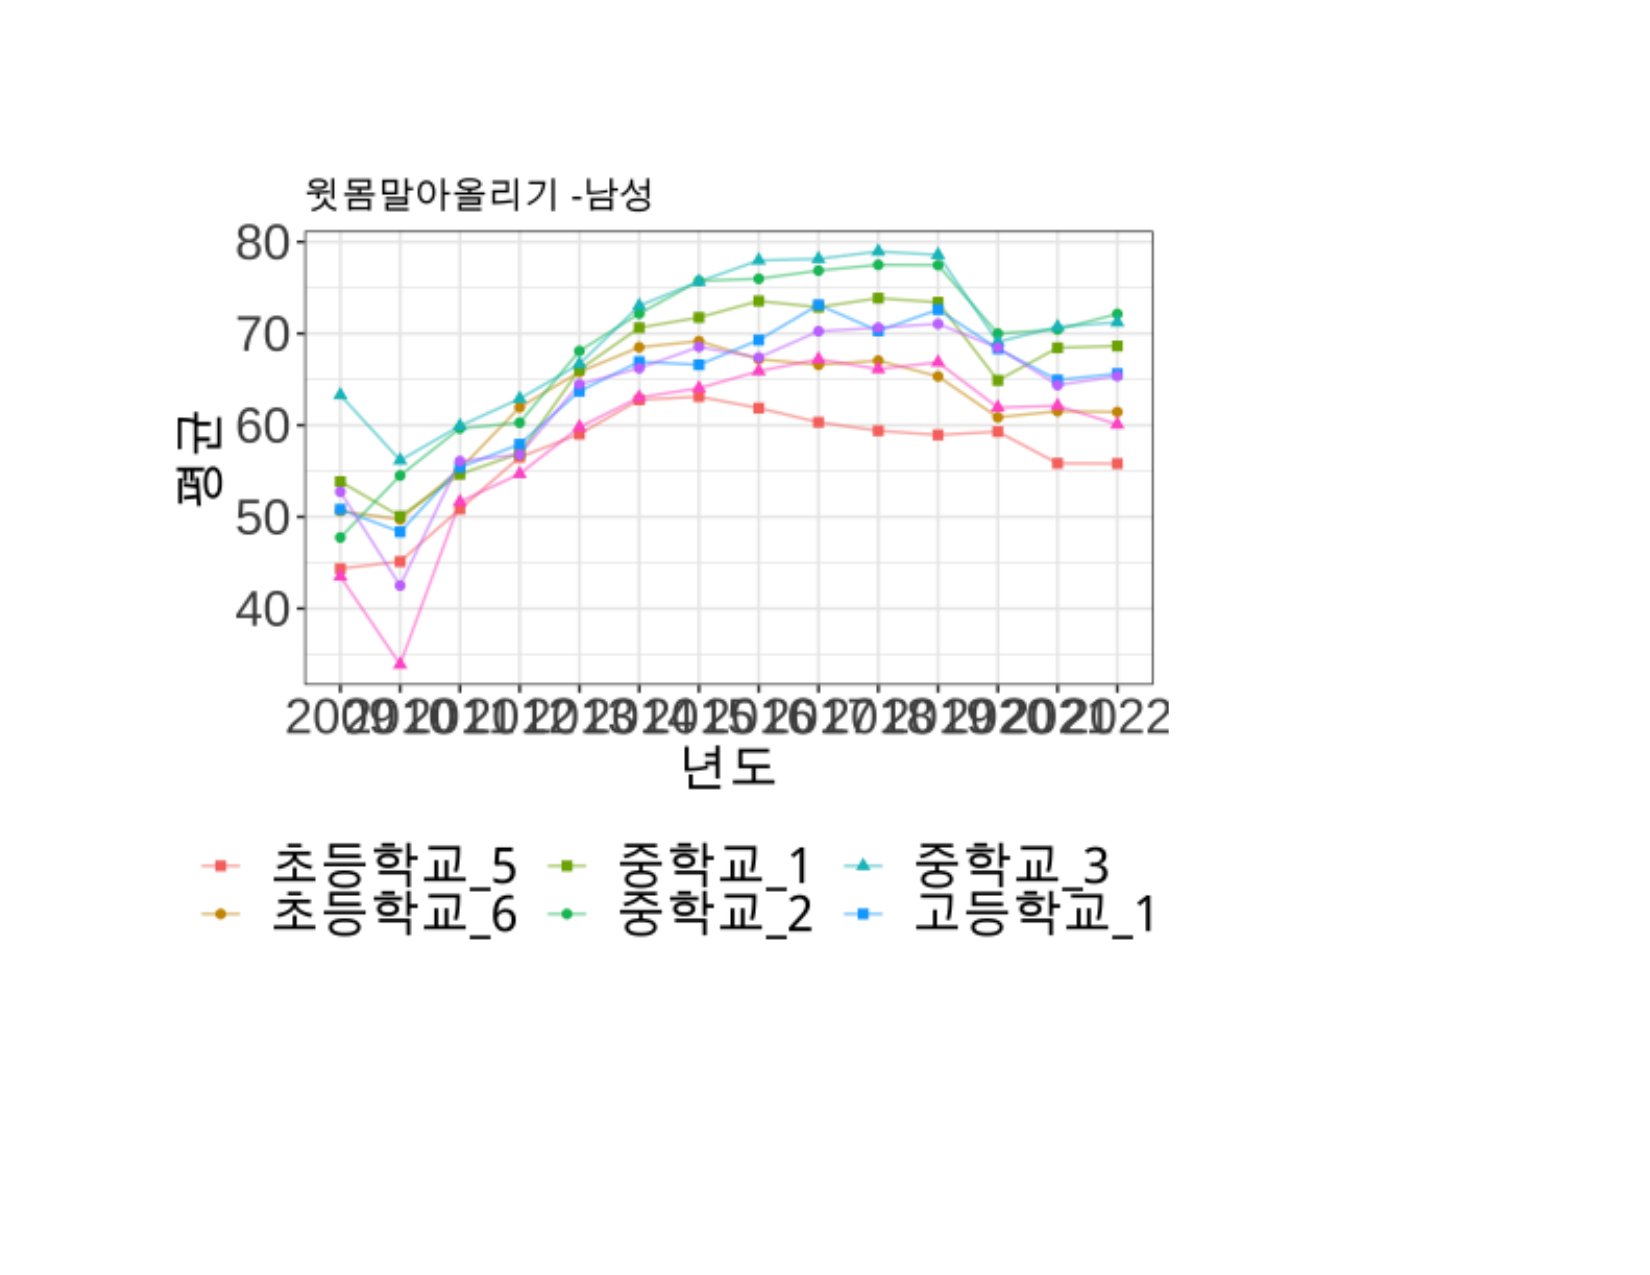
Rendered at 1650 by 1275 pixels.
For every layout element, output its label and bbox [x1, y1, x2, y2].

picture [168, 168, 1169, 969]
